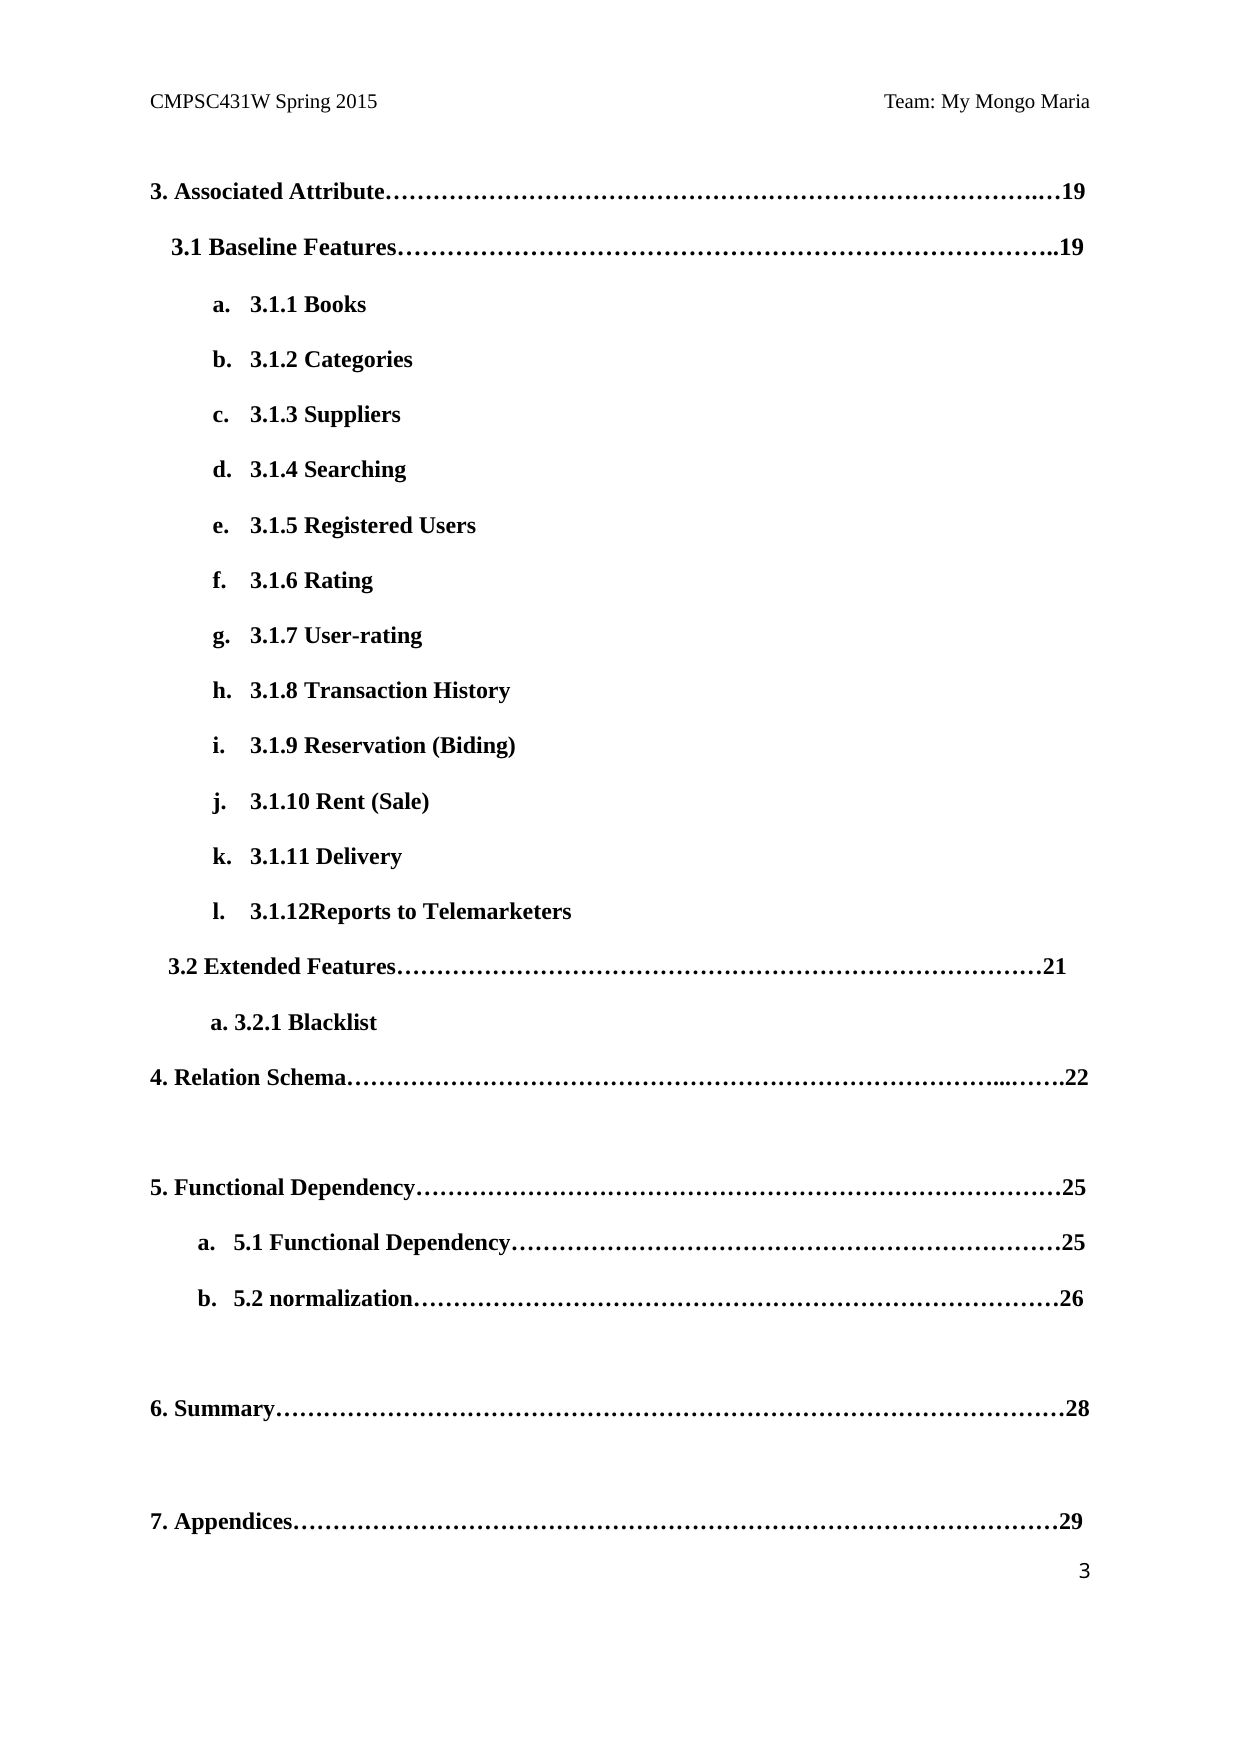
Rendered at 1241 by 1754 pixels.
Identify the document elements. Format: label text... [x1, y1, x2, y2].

text a. 5.1 Functional Dependency……………………………………………………………25 [150, 1228, 1090, 1256]
text a. 3.2.1 Blacklist [150, 1008, 1090, 1035]
list 3.1.4 Searching [212, 456, 1090, 483]
text 4. Relation Schema………………………………………………………………………...…….22 [150, 1063, 1090, 1090]
text 3.1 Baseline Features……………………………………………………………………..19 [171, 232, 1090, 261]
text 7. Appendices……………………………………………………………………………………29 [150, 1507, 1090, 1534]
text 6. Summary………………………………………………………………………………………28 [150, 1394, 1090, 1422]
list 3.1.12Reports to Telemarketers [212, 897, 1090, 925]
text 3. Associated Attribute……………………………………………………………………….…19 [150, 177, 1090, 205]
list 3.1.5 Registered Users [212, 511, 1090, 538]
text 3.2 Extended Features………………………………………………………………………21 [150, 952, 1090, 980]
list 3.1.7 User-rating [212, 621, 1090, 649]
list 3.1.10 Rent (Sale) [212, 787, 1090, 814]
list 3.1.3 Suppliers [212, 400, 1090, 428]
list 3.1.8 Transaction History [212, 676, 1090, 704]
list 3.1.6 Rating [212, 566, 1090, 593]
list 3.1.1 Books [212, 290, 1090, 317]
list 3.1.11 Delivery [212, 842, 1090, 869]
list 3.1.2 Categories [212, 345, 1090, 373]
text 5. Functional Dependency………………………………………………………………………25 [150, 1173, 1090, 1201]
list 3.1.9 Reservation (Biding) [212, 732, 1090, 759]
text b. 5.2 normalization………………………………………………………………………26 [150, 1284, 1090, 1311]
